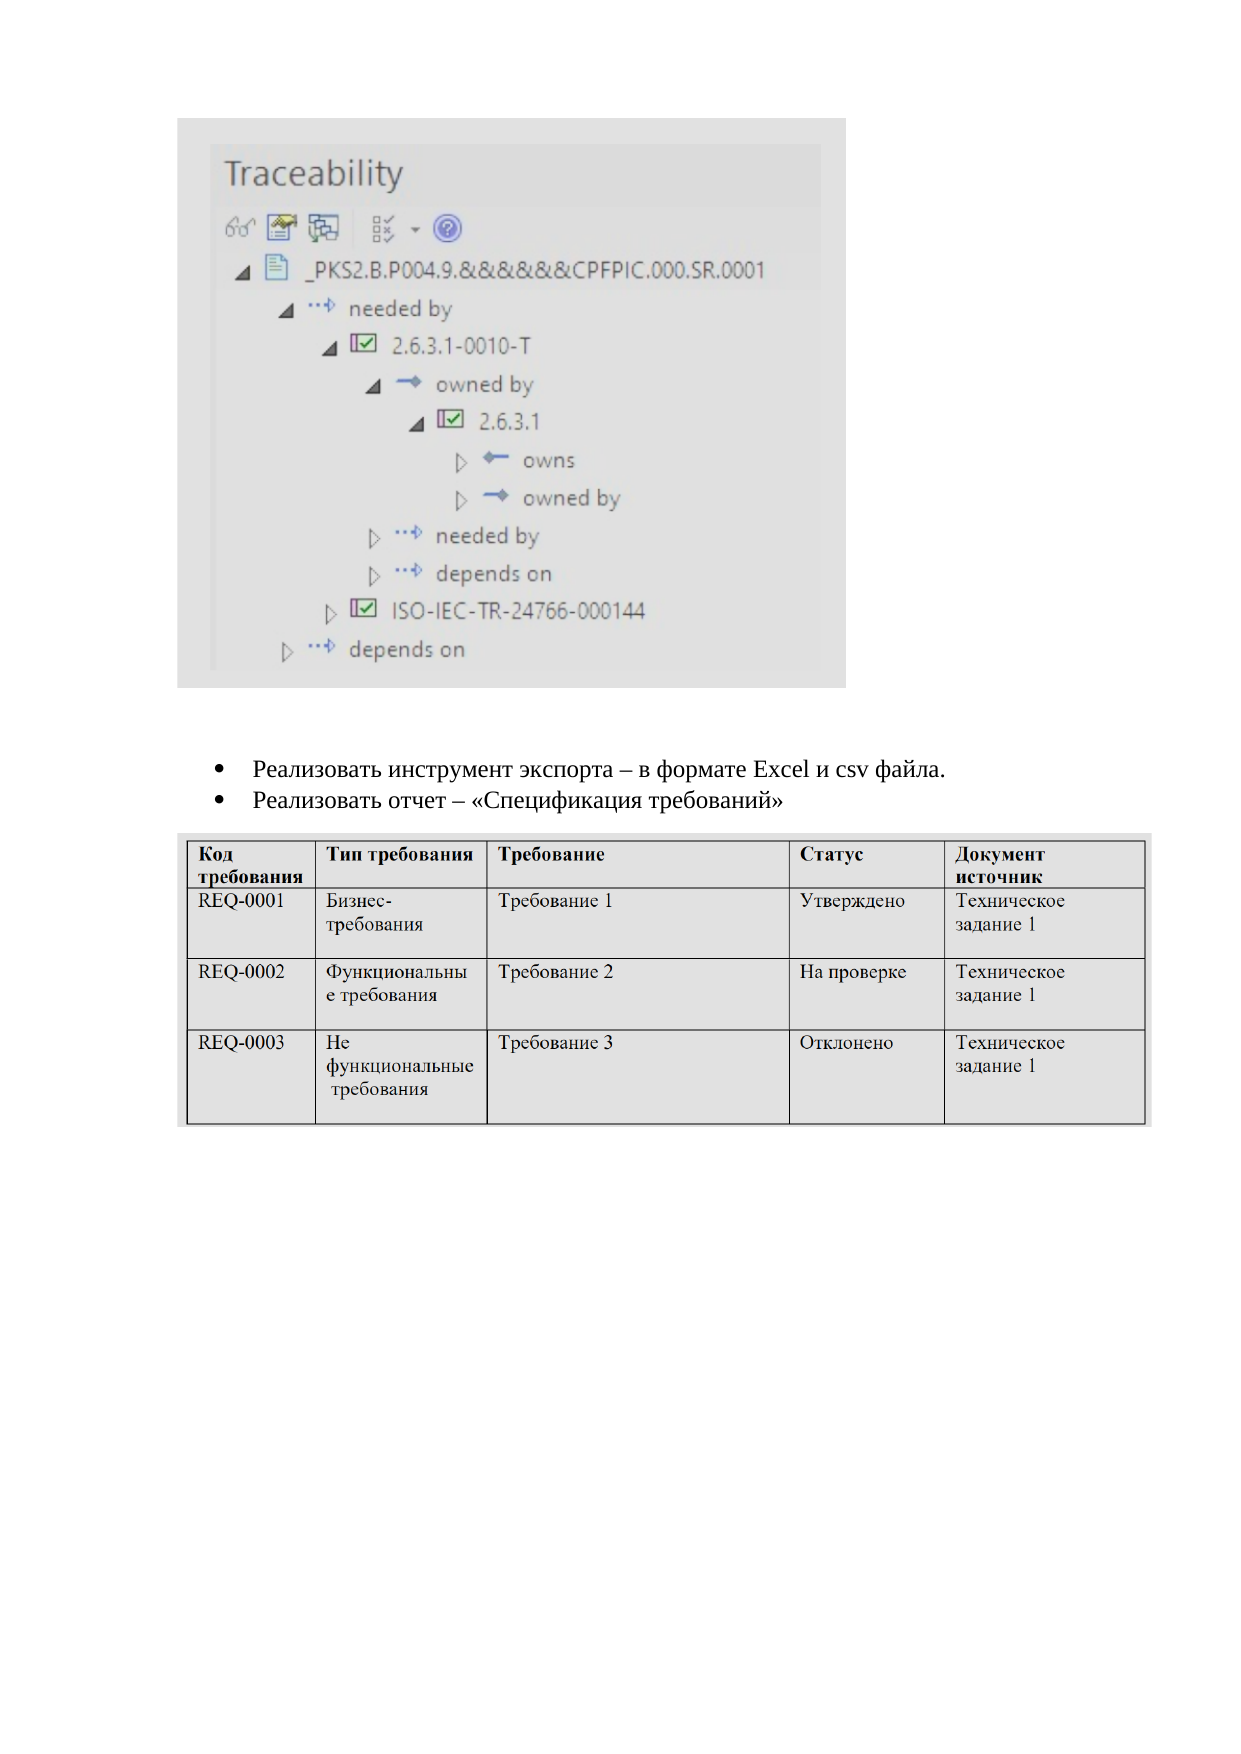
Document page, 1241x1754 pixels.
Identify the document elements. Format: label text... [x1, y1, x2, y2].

picture [177, 118, 846, 688]
picture [177, 833, 1152, 1127]
list Реализовать инструмент экспорта – в формате Excel и csv файла. [215, 754, 1152, 783]
list Реализовать отчет – «Спецификация требований» [215, 786, 1152, 814]
